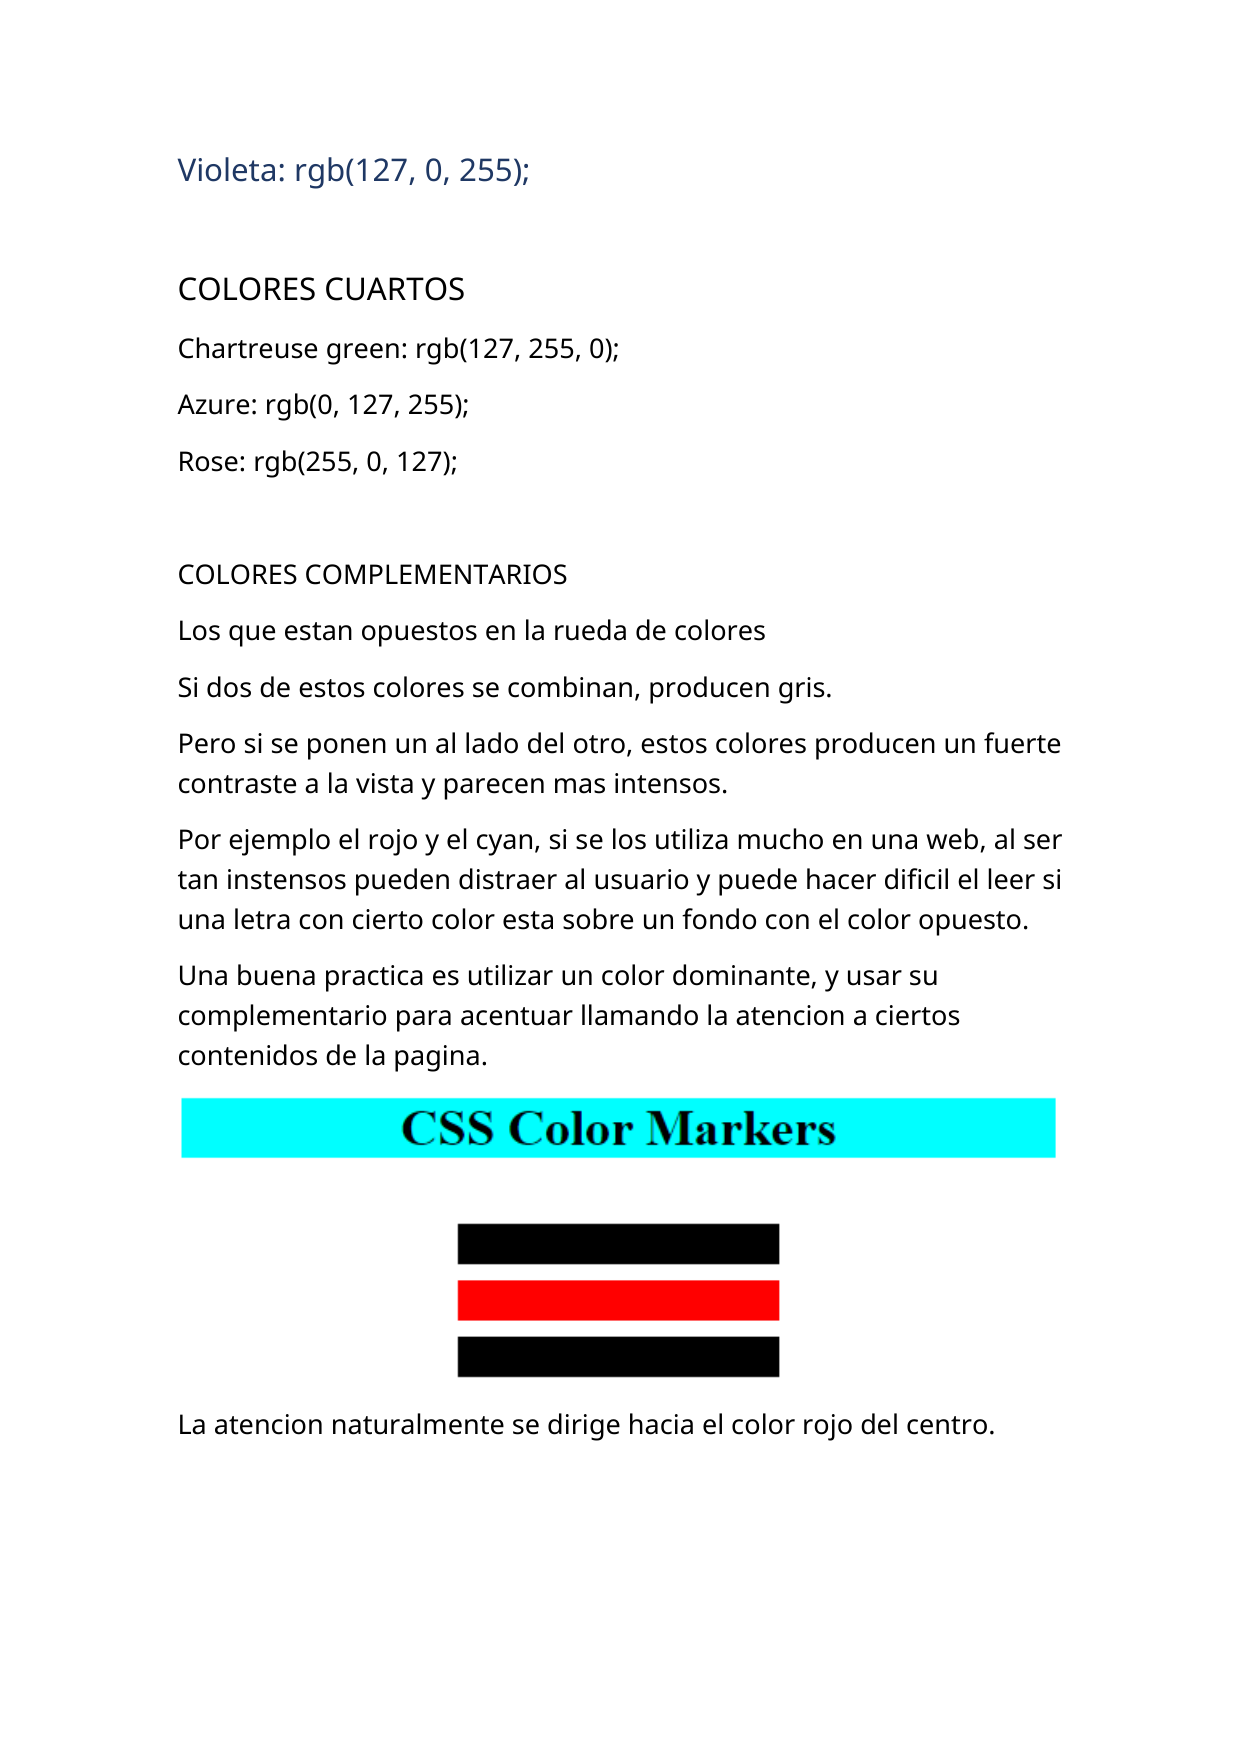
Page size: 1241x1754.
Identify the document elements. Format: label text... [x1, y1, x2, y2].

text Una buena practica es utilizar un color dominante, y usar su complementario para acentuar llamando la atencion a ciertos contenidos de la pagina. [177, 957, 1063, 1073]
text Azure: rgb(0, 127, 255); [177, 386, 1063, 423]
text La atencion naturalmente se dirige hacia el color rojo del centro. [177, 1406, 1063, 1442]
text Pero si se ponen un al lado del otro, estos colores producen un fuerte contraste a la vista y parecen mas intensos. [177, 724, 1063, 801]
text Rose: rgb(255, 0, 127); [177, 442, 1063, 479]
text Chartreuse green: rgb(127, 255, 0); [177, 329, 1063, 366]
text Por ejemplo el rojo y el cyan, si se los utiliza mucho en una web, al ser tan instensos pueden distraer al usuario y puede hacer dificil el leer si una letra con cierto color esta sobre un fondo con el color opuesto. [177, 821, 1063, 937]
text Si dos de estos colores se combinan, producen gris. [177, 668, 1063, 705]
text Los que estan opuestos en la rueda de colores [177, 612, 1063, 648]
text COLORES CUARTOS [177, 267, 1063, 309]
text COLORES COMPLEMENTARIOS [177, 555, 1063, 592]
text Violeta: rgb(127, 0, 255); [177, 148, 1063, 190]
